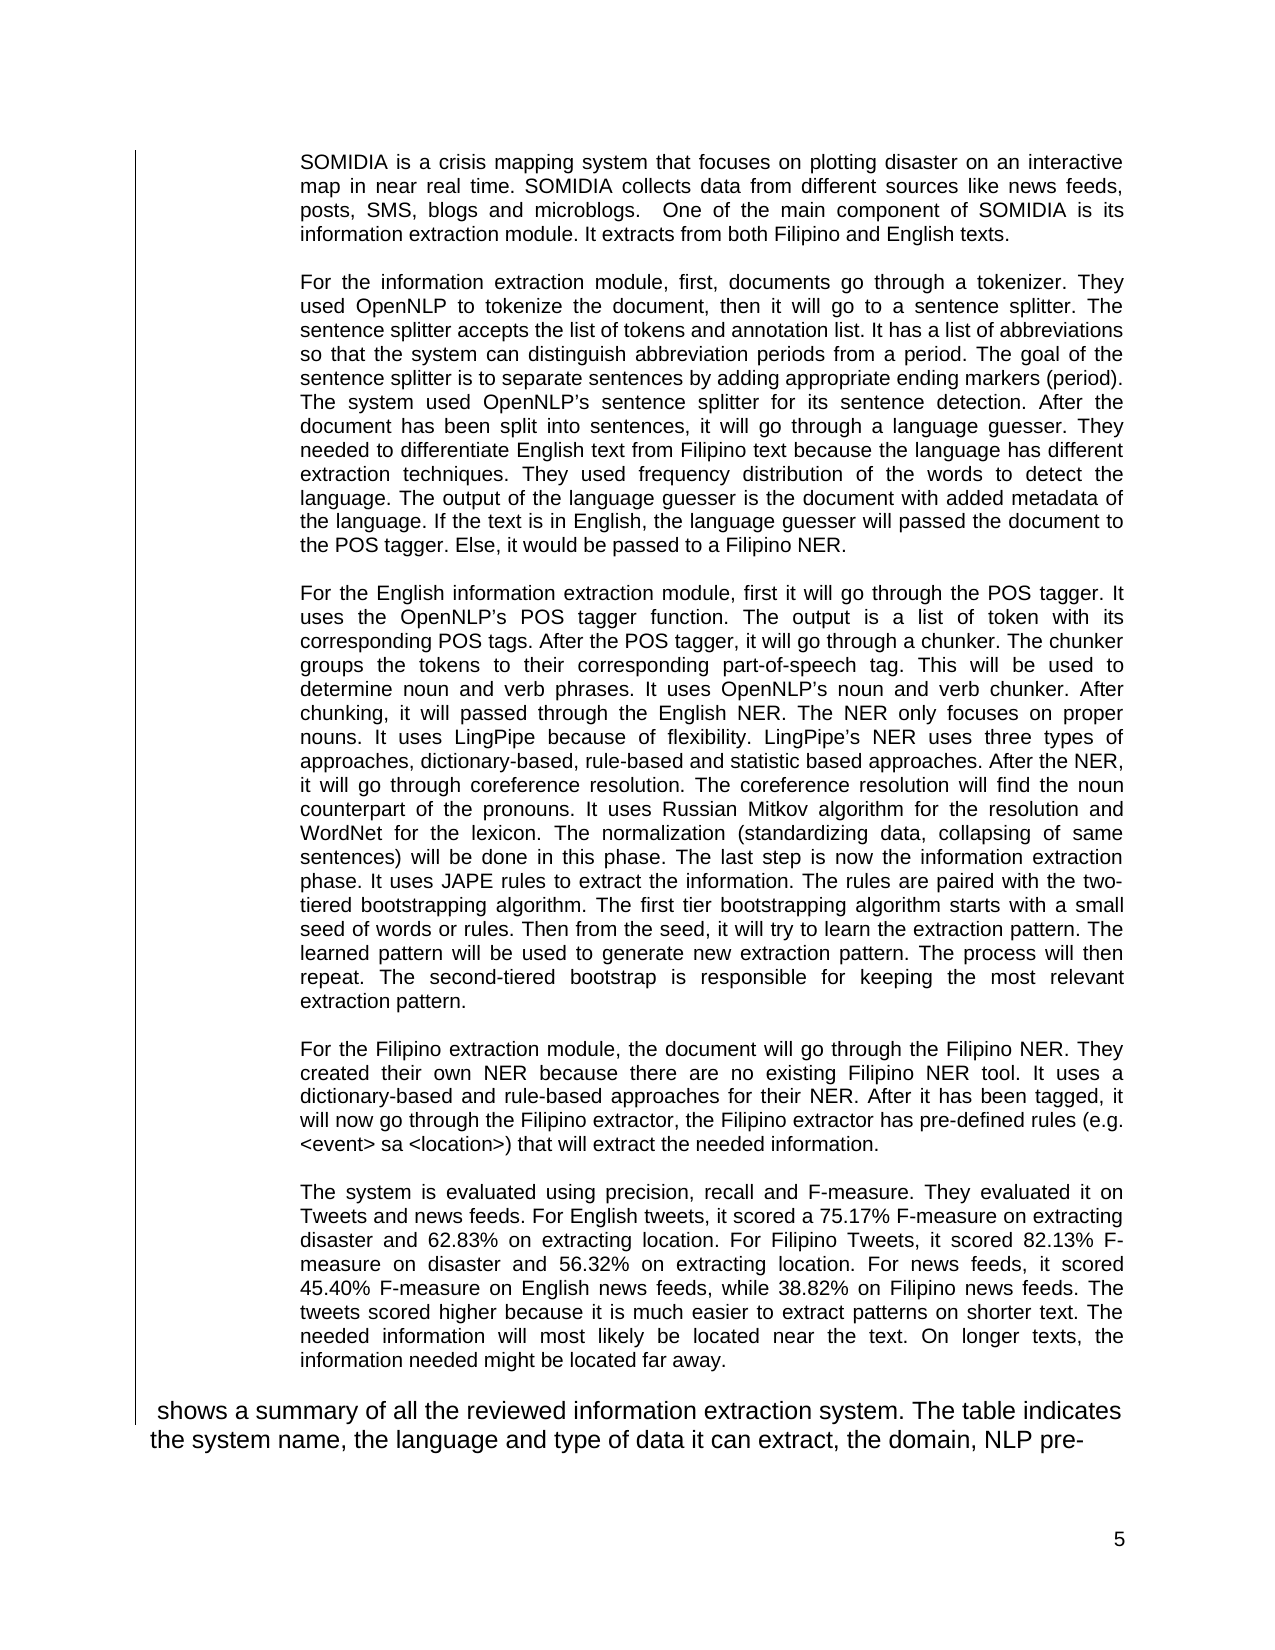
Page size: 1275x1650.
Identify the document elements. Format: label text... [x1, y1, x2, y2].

text SOMIDIA is a crisis mapping system that focuses on plotting disaster on an interactive map in near real time. SOMIDIA collects data from different sources like news feeds, posts, SMS, blogs and microblogs. One of the main component of SOMIDIA is its information extraction module. It extracts from both Filipino and English texts. [300, 150, 1125, 246]
text For the Filipino extraction module, the document will go through the Filipino NER. They created their own NER because there are no existing Filipino NER tool. It uses a dictionary-based and rule-based approaches for their NER. After it has been tagged, it will now go through the Filipino extractor, the Filipino extractor has pre-defined rules (e.g. <event> sa <location>) that will extract the needed information. [300, 1036, 1125, 1156]
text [150, 1396, 1125, 1453]
text The system is evaluated using precision, recall and F-measure. They evaluated it on Tweets and news feeds. For English tweets, it scored a 75.17% F-measure on extracting disaster and 62.83% on extracting location. For Filipino Tweets, it scored 82.13% F-measure on disaster and 56.32% on extracting location. For news feeds, it scored 45.40% F-measure on English news feeds, while 38.82% on Filipino news feeds. The tweets scored higher because it is much easier to extract patterns on shorter text. The needed information will most likely be located near the text. On longer texts, the information needed might be located far away. [300, 1180, 1125, 1372]
text For the English information extraction module, first it will go through the POS tagger. It uses the OpenNLP’s POS tagger function. The output is a list of token with its corresponding POS tags. After the POS tagger, it will go through a chunker. The chunker groups the tokens to their corresponding part-of-speech tag. This will be used to determine noun and verb phrases. It uses OpenNLP’s noun and verb chunker. After chunking, it will passed through the English NER. The NER only focuses on proper nouns. It uses LingPipe because of flexibility. LingPipe’s NER uses three types of approaches, dictionary-based, rule-based and statistic based approaches. After the NER, it will go through coreference resolution. The coreference resolution will find the noun counterpart of the pronouns. It uses Russian Mitkov algorithm for the resolution and WordNet for the lexicon. The normalization (standardizing data, collapsing of same sentences) will be done in this phase. The last step is now the information extraction phase. It uses JAPE rules to extract the information. The rules are paired with the two-tiered bootstrapping algorithm. The first tier bootstrapping algorithm starts with a small seed of words or rules. Then from the seed, it will try to learn the extraction pattern. The learned pattern will be used to generate new extraction pattern. The process will then repeat. The second-tiered bootstrap is responsible for keeping the most relevant extraction pattern. [300, 581, 1125, 1012]
text For the information extraction module, first, documents go through a tokenizer. They used OpenNLP to tokenize the document, then it will go to a sentence splitter. The sentence splitter accepts the list of tokens and annotation list. It has a list of abbreviations so that the system can distinguish abbreviation periods from a period. The goal of the sentence splitter is to separate sentences by adding appropriate ending markers (period). The system used OpenNLP’s sentence splitter for its sentence detection. After the document has been split into sentences, it will go through a language guesser. They needed to differentiate English text from Filipino text because the language has different extraction techniques. They used frequency distribution of the words to detect the language. The output of the language guesser is the document with added metadata of the language. If the text is in English, the language guesser will passed the document to the POS tagger. Else, it would be passed to a Filipino NER. [300, 270, 1125, 557]
